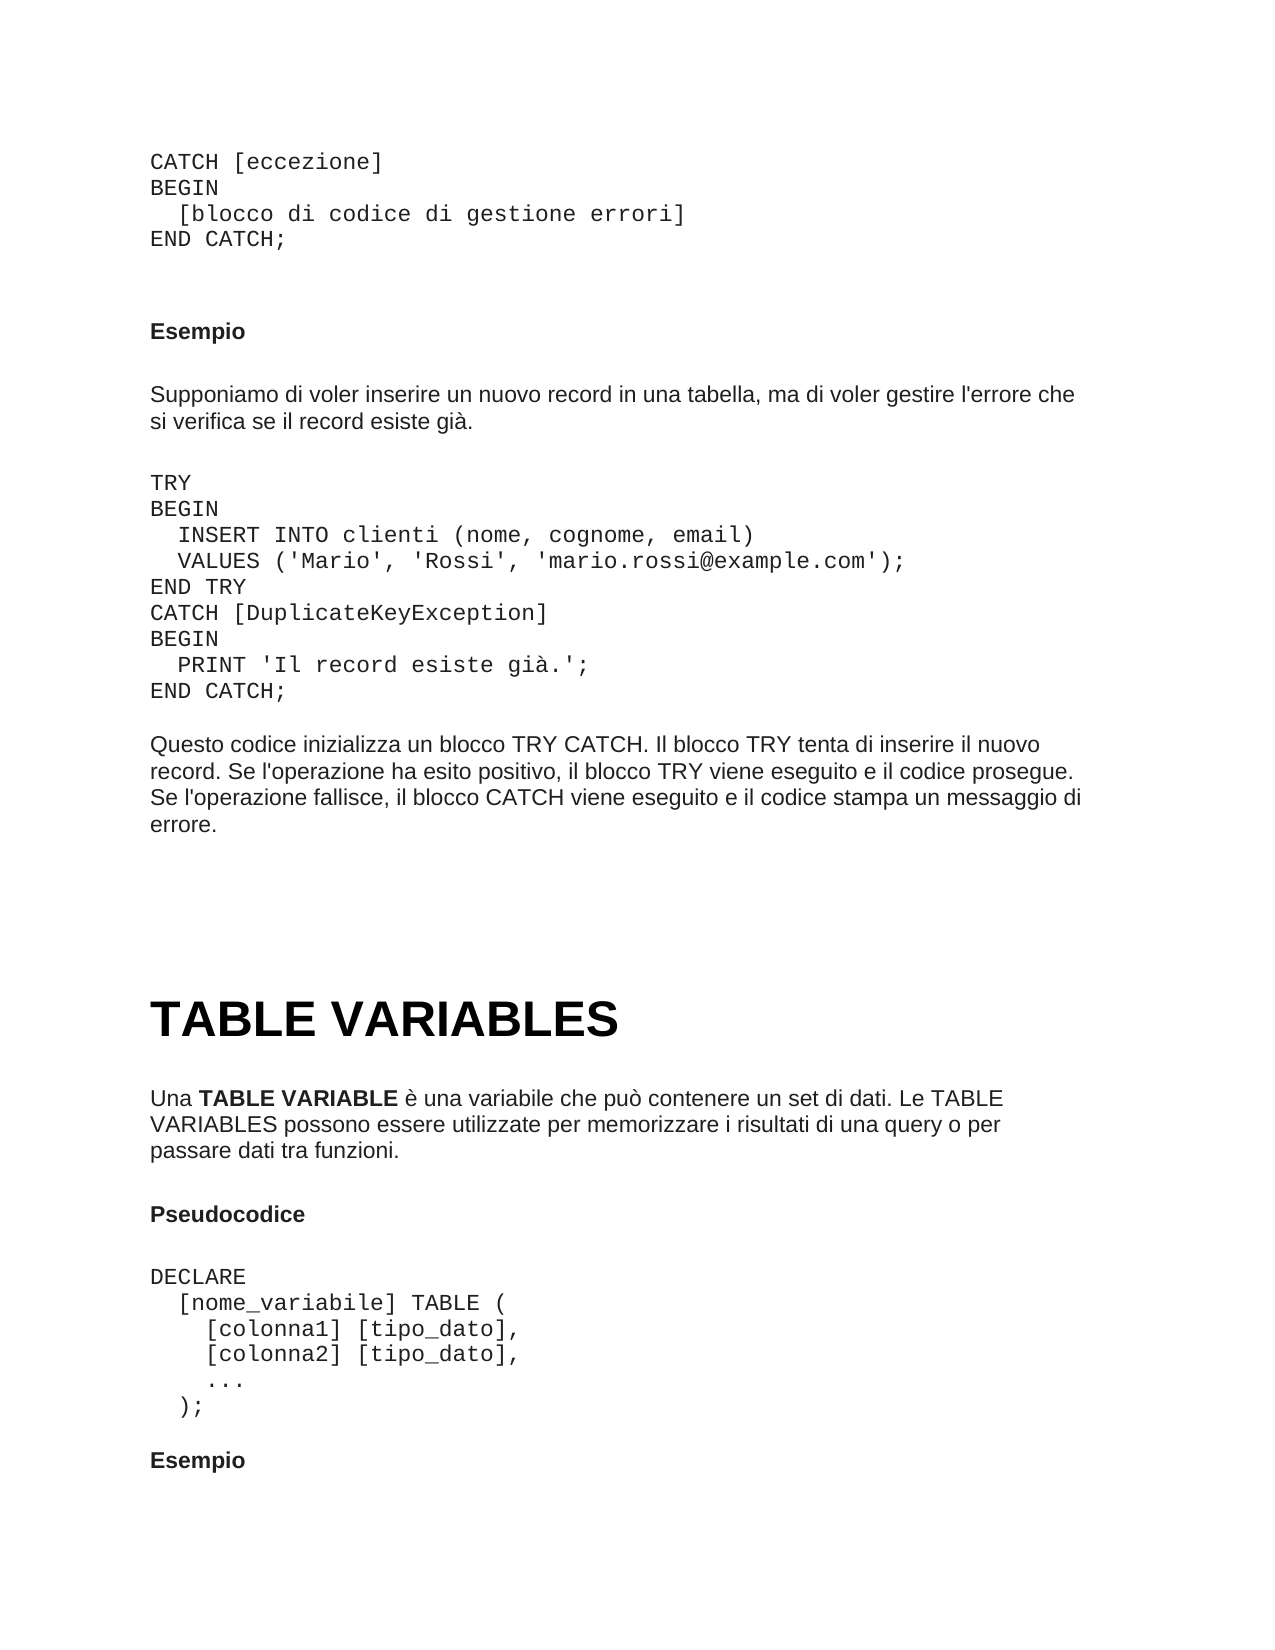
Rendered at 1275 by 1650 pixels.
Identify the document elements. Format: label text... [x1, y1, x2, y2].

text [150, 150, 1087, 280]
text DECLARE [nome_variabile] TABLE ( [colonna1] [tipo_dato], [colonna2] [tipo_dato], ... ); [150, 1265, 1087, 1447]
text Questo codice inizializza un blocco TRY CATCH. Il blocco TRY tenta di inserire il nuovo record. Se l'operazione ha esito positivo, il blocco TRY viene eseguito e il codice prosegue. Se l'operazione fallisce, il blocco CATCH viene eseguito e il codice stampa un messaggio di errore. [150, 731, 1087, 837]
text Esempio [150, 318, 1087, 344]
text Supponiamo di voler inserire un nuovo record in una tabella, ma di voler gestire l'errore che si verifica se il record esiste già. [150, 381, 1087, 434]
text Pseudocodice [150, 1201, 1087, 1227]
text Una TABLE VARIABLE è una variabile che può contenere un set di dati. Le TABLE VARIABLES possono essere utilizzate per memorizzare i risultati di una query o per passare dati tra funzioni. [150, 1084, 1087, 1164]
text TRY BEGIN INSERT INTO clienti (nome, cognome, email) VALUES ('Mario', 'Rossi', 'mario.rossi@example.com'); END TRY CATCH [DuplicateKeyException] BEGIN PRINT 'Il record esiste già.'; END CATCH; [150, 472, 1087, 731]
text Esempio [150, 1447, 1087, 1473]
subtitle TABLE VARIABLES [150, 989, 1087, 1047]
